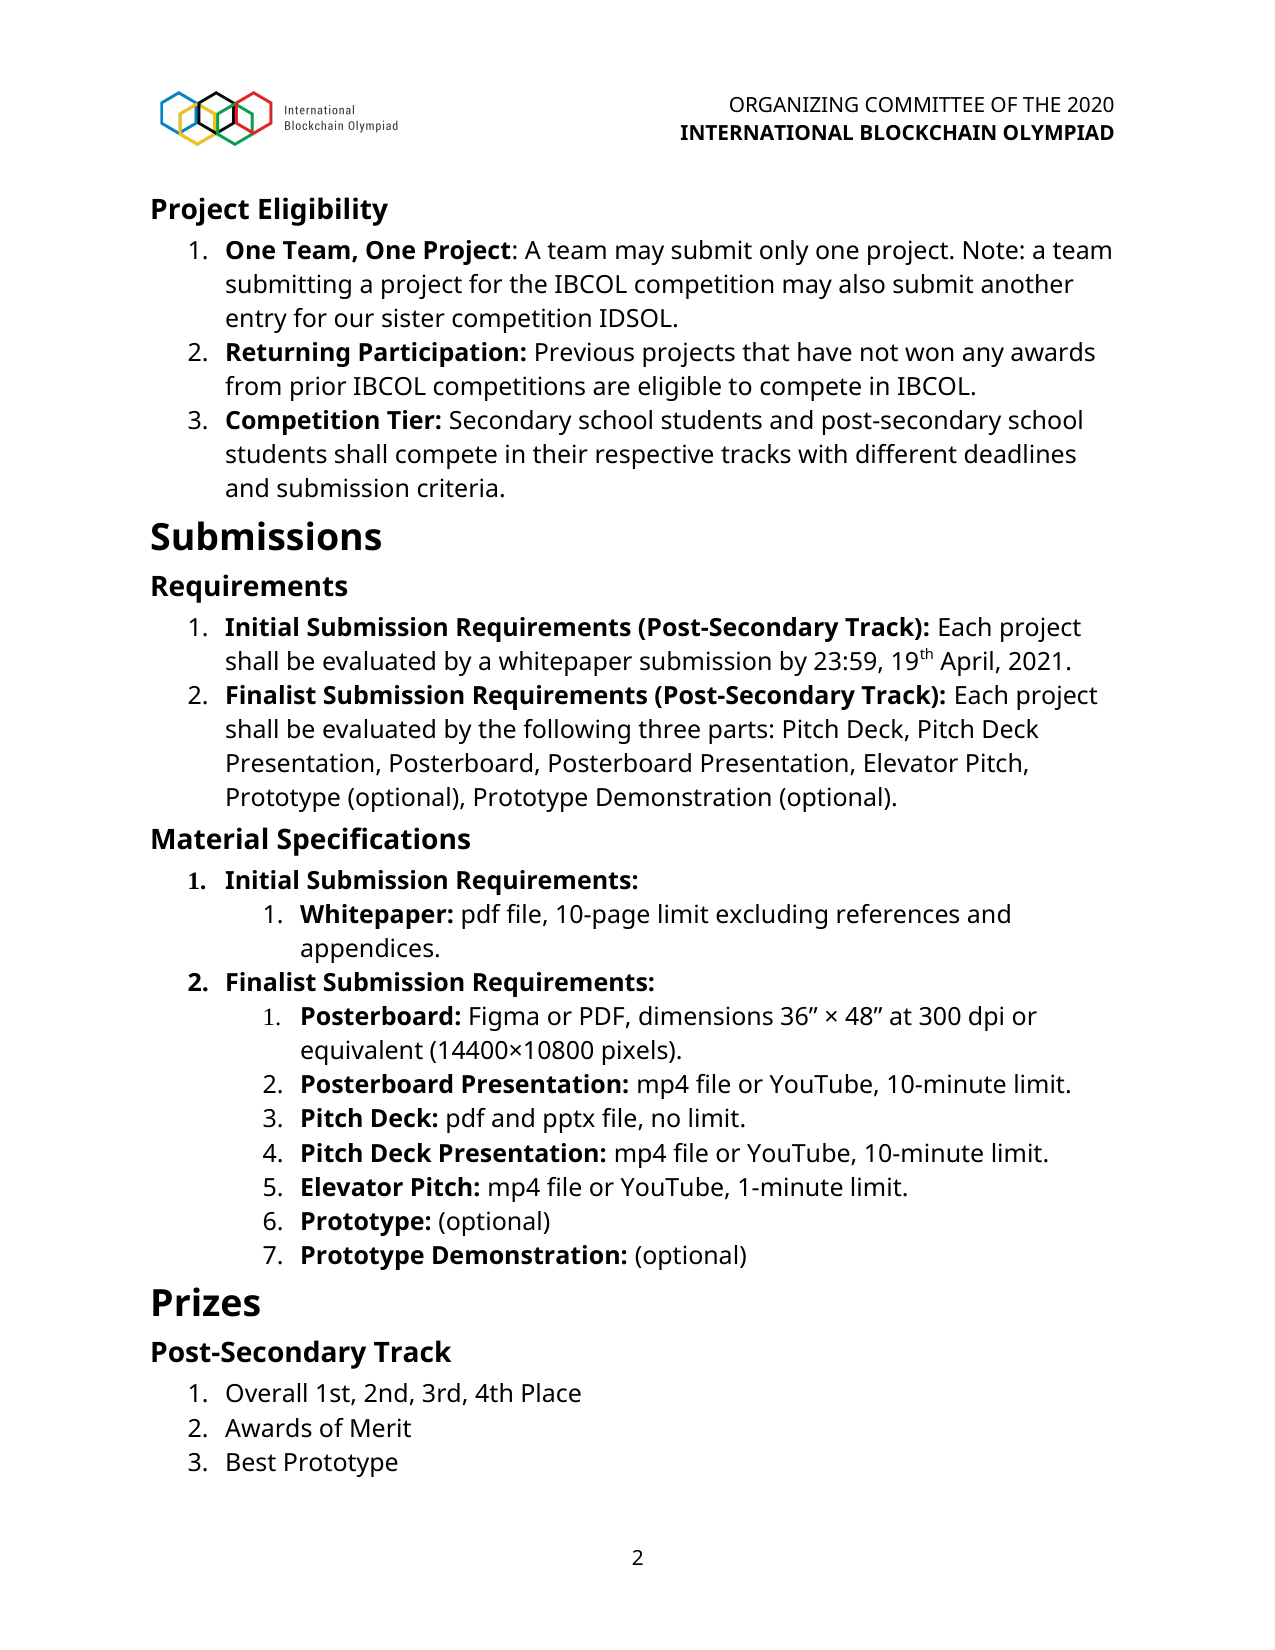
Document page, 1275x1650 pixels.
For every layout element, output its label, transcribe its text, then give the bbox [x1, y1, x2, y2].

list Posterboard: Figma or PDF, dimensions 36” × 48” at 300 dpi or equivalent (14400×10800 pixels). [262, 999, 1125, 1067]
list One Team, One Project: A team may submit only one project. Note: a team submitting a project for the IBCOL competition may also submit another entry for our sister competition IDSOL. [187, 233, 1125, 335]
list Awards of Merit [187, 1410, 1125, 1444]
list Competition Tier: Secondary school students and post-secondary school students shall compete in their respective tracks with different deadlines and submission criteria. [187, 403, 1125, 505]
text Material Specifications [150, 819, 1125, 858]
list Prototype Demonstration: (optional) [262, 1237, 1125, 1271]
text Project Eligibility [150, 189, 1125, 227]
list Best Prototype [187, 1444, 1125, 1478]
list Posterboard Presentation: mp4 file or YouTube, 10-minute limit. [262, 1067, 1125, 1101]
list Prototype: (optional) [262, 1203, 1125, 1237]
text Post-Secondary Track [150, 1333, 1125, 1371]
picture [160, 91, 399, 146]
list Pitch Deck: pdf and pptx file, no limit. [262, 1101, 1125, 1135]
list Returning Participation: Previous projects that have not won any awards from prior IBCOL competitions are eligible to compete in IBCOL. [187, 335, 1125, 403]
list Finalist Submission Requirements (Post-Secondary Track): Each project shall be evaluated by the following three parts: Pitch Deck, Pitch Deck Presentation, Posterboard, Posterboard Presentation, Elevator Pitch, Prototype (optional), Prototype Demonstration (optional). [187, 678, 1125, 814]
list Whitepaper: pdf file, 10-page limit excluding references and appendices. [262, 897, 1125, 965]
list Initial Submission Requirements: [187, 863, 1125, 897]
picture [160, 91, 176, 101]
text Submissions [150, 510, 1125, 561]
text Requirements [150, 566, 1125, 605]
list Pitch Deck Presentation: mp4 file or YouTube, 10-minute limit. [262, 1135, 1125, 1169]
text Prizes [150, 1277, 1125, 1328]
list Overall 1st, 2nd, 3rd, 4th Place [187, 1376, 1125, 1410]
list Initial Submission Requirements (Post-Secondary Track): Each project shall be evaluated by a whitepaper submission by 23:59, 19th April, 2021. [187, 610, 1125, 678]
list Finalist Submission Requirements: [187, 965, 1125, 999]
list Elevator Pitch: mp4 file or YouTube, 1-minute limit. [262, 1169, 1125, 1203]
